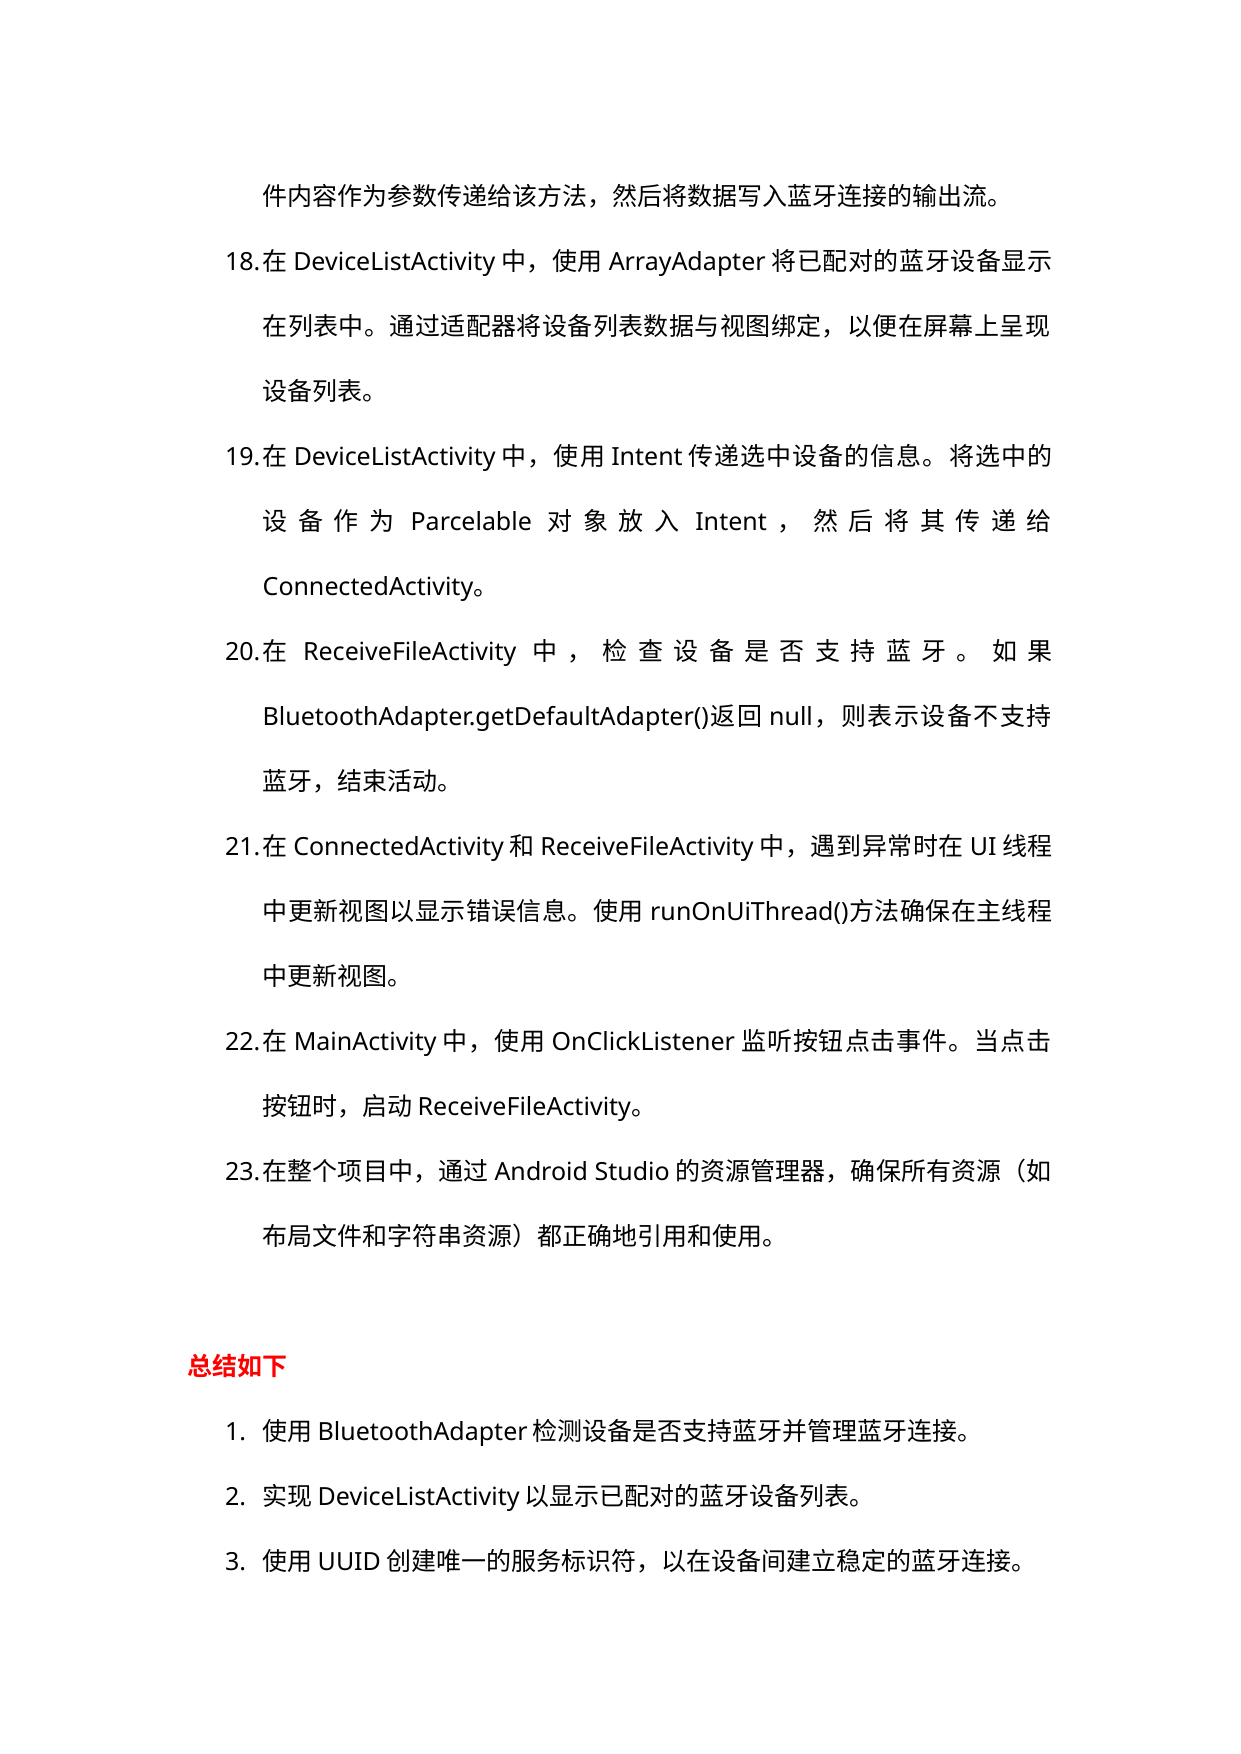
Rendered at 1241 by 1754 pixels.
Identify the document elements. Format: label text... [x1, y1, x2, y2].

list 实现DeviceListActivity以显示已配对的蓝牙设备列表。 [225, 1462, 1053, 1527]
list 在ReceiveFileActivity中，检查设备是否支持蓝牙。如果BluetoothAdapter.getDefaultAdapter()返回null，则表示设备不支持蓝牙，结束活动。 [225, 617, 1053, 812]
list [225, 162, 1053, 227]
list 在ConnectedActivity和ReceiveFileActivity中，遇到异常时在UI线程中更新视图以显示错误信息。使用runOnUiThread()方法确保在主线程中更新视图。 [225, 812, 1053, 1007]
text 总结如下 [187, 1332, 1053, 1397]
list 在DeviceListActivity中，使用ArrayAdapter将已配对的蓝牙设备显示在列表中。通过适配器将设备列表数据与视图绑定，以便在屏幕上呈现设备列表。 [225, 227, 1053, 422]
list 使用UUID创建唯一的服务标识符，以在设备间建立稳定的蓝牙连接。 [225, 1527, 1053, 1592]
list 在MainActivity中，使用OnClickListener监听按钮点击事件。当点击按钮时，启动ReceiveFileActivity。 [225, 1007, 1053, 1137]
list 使用BluetoothAdapter检测设备是否支持蓝牙并管理蓝牙连接。 [225, 1397, 1053, 1462]
list 在整个项目中，通过Android Studio的资源管理器，确保所有资源（如布局文件和字符串资源）都正确地引用和使用。 [225, 1137, 1053, 1267]
list 在DeviceListActivity中，使用Intent传递选中设备的信息。将选中的设备作为Parcelable对象放入Intent，然后将其传递给ConnectedActivity。 [225, 422, 1053, 617]
